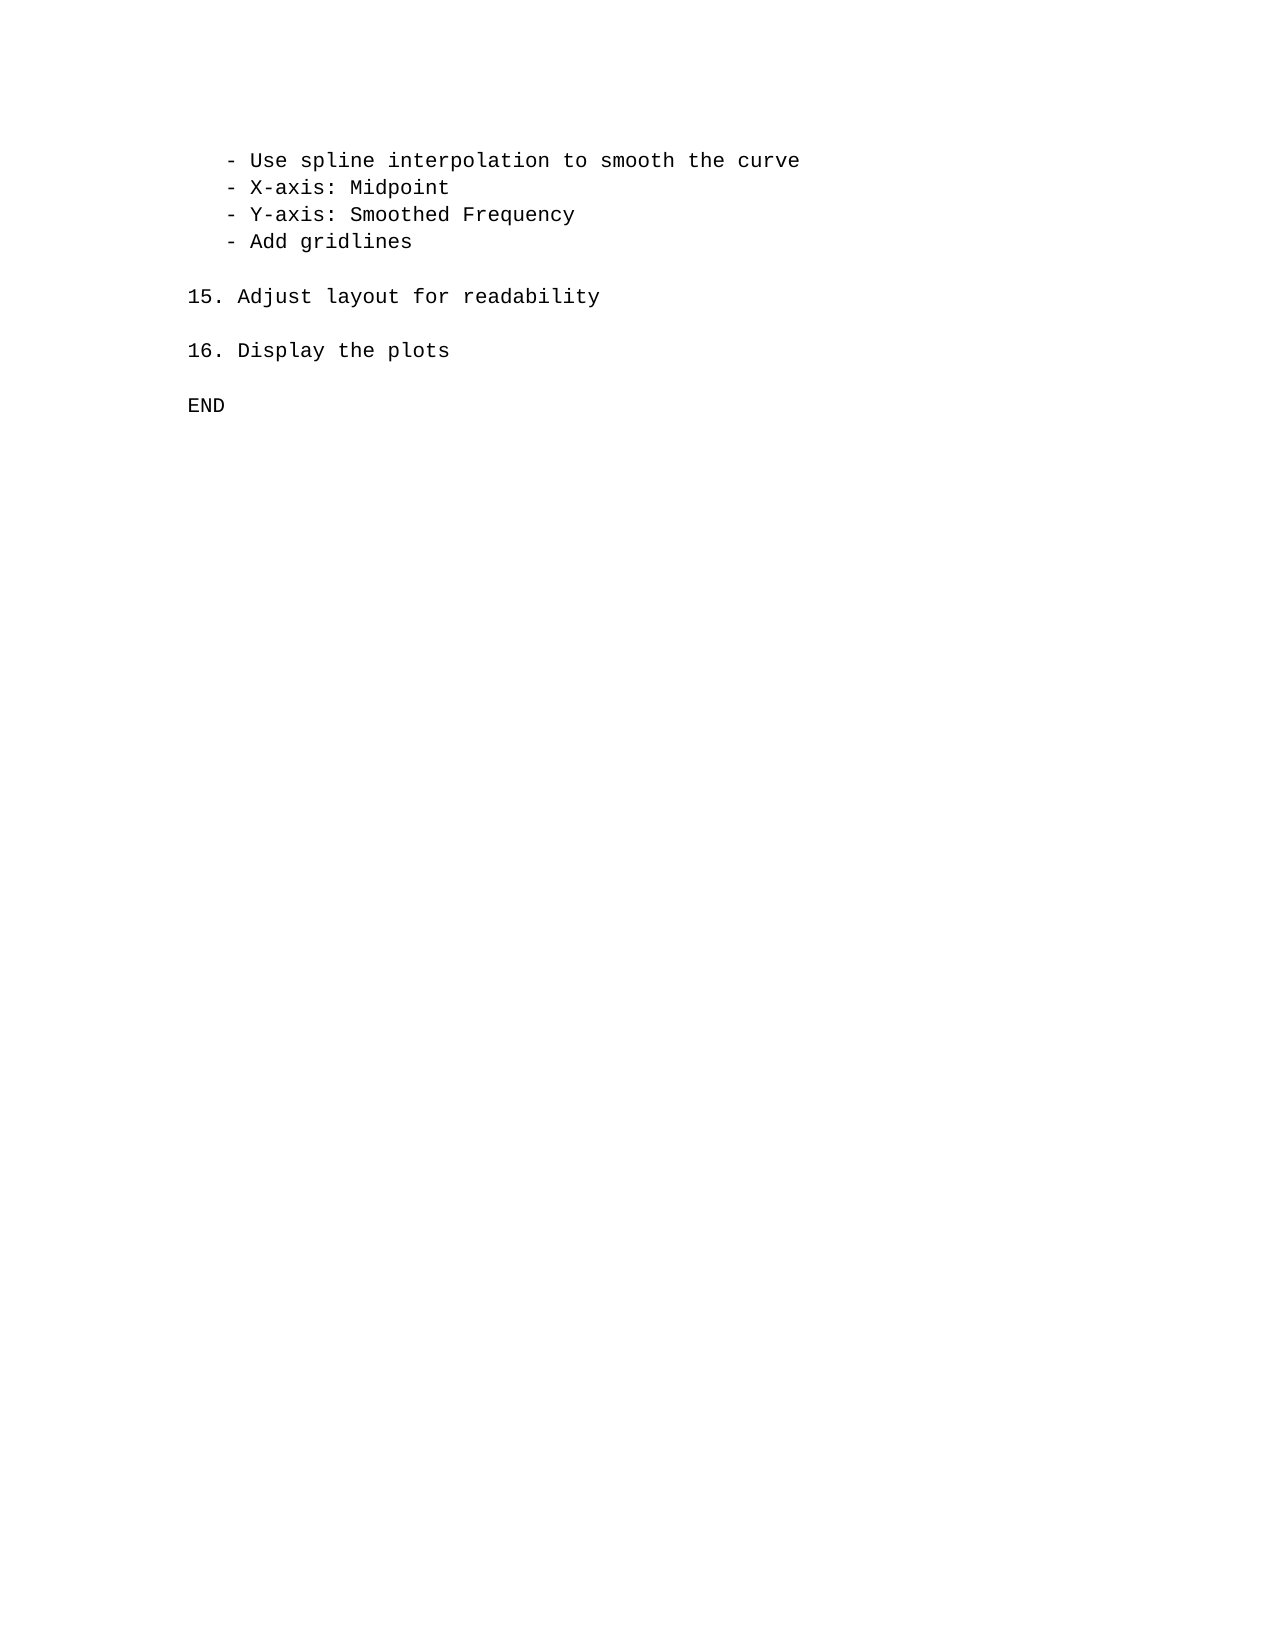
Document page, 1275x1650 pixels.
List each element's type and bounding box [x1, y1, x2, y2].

text [187, 150, 1087, 446]
